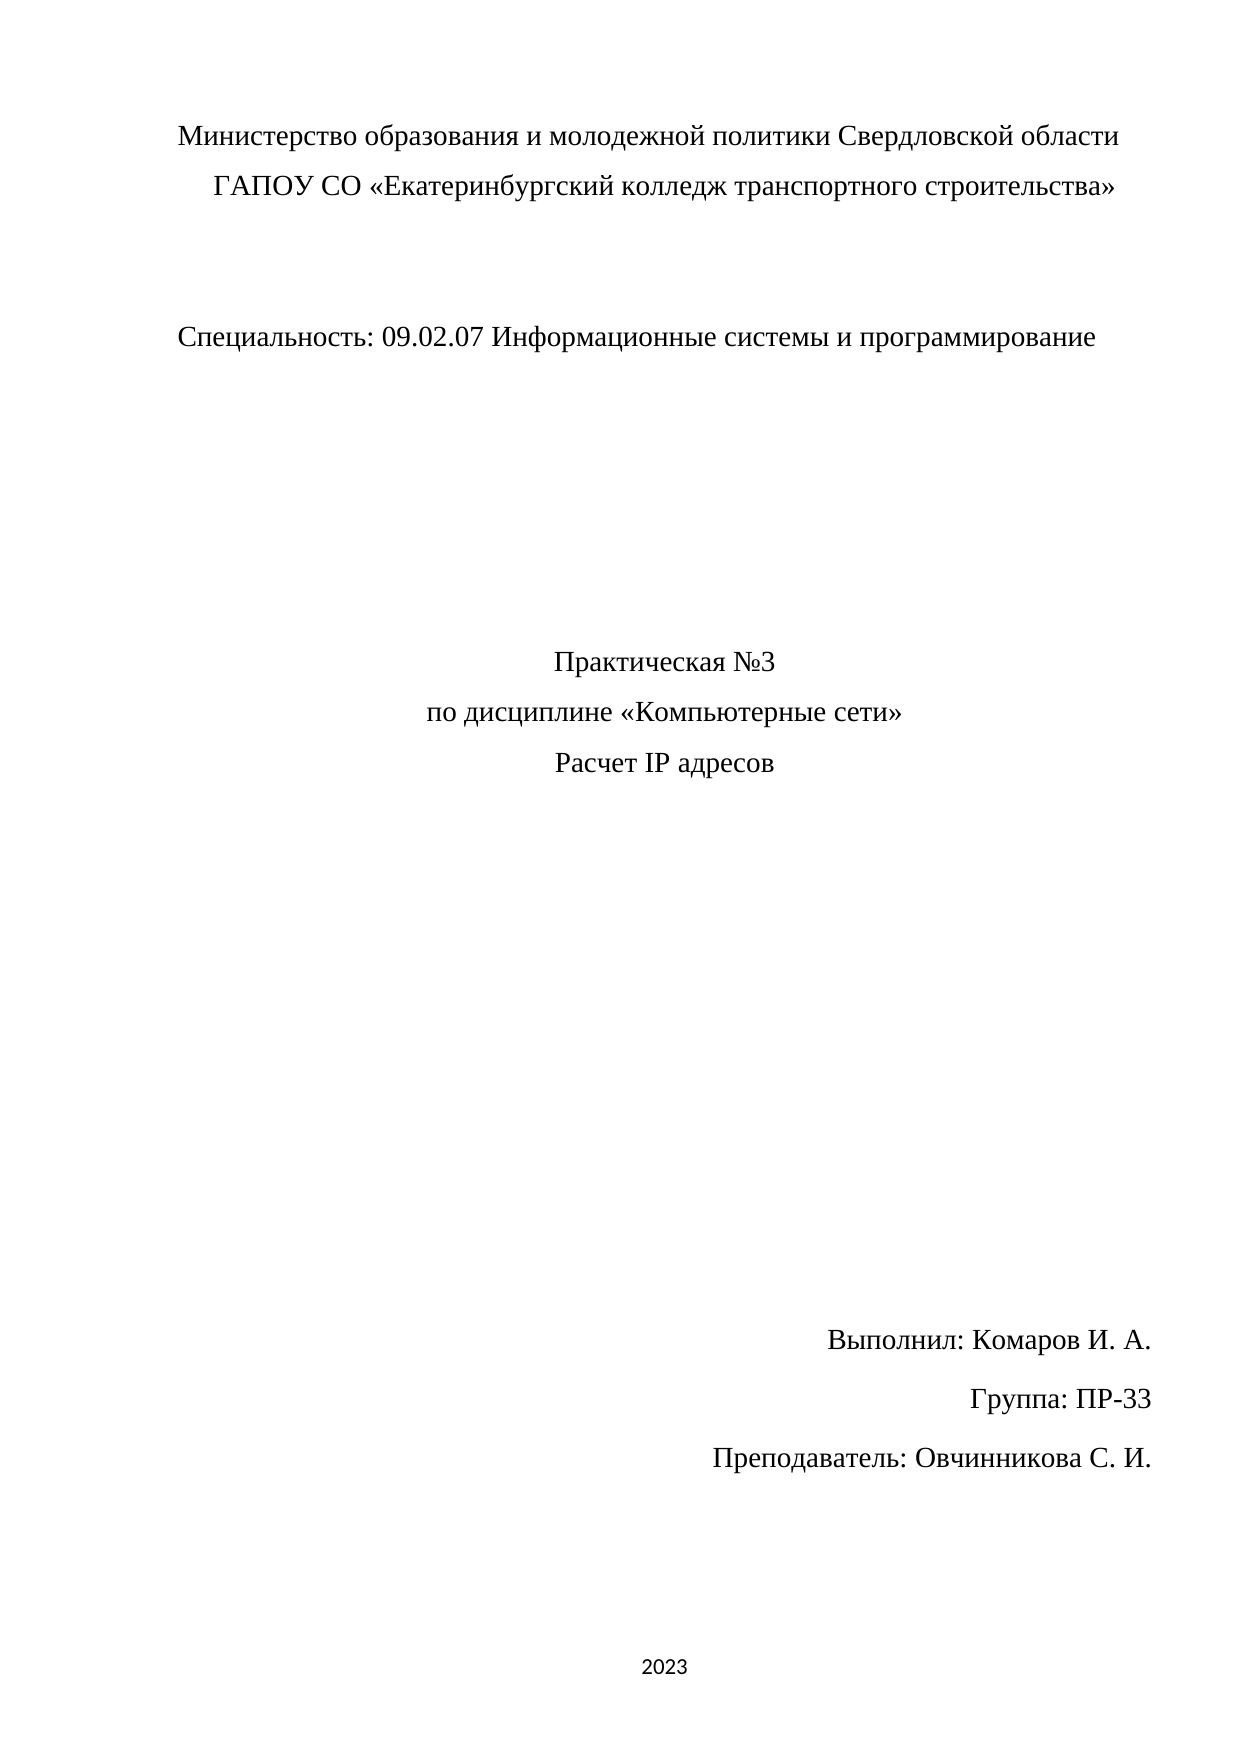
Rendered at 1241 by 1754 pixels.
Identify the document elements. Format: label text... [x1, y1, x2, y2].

text по дисциплине «» Расчет IP адресов [177, 694, 1152, 778]
text Группа: ПР-33 [177, 1381, 1152, 1415]
text Практическая №3 [177, 644, 1152, 678]
text ГАПОУ СО «Екатеринбургский колледж транспортного строительства» [177, 168, 1152, 202]
text Выполнил: Комаров И. А. [177, 1322, 1152, 1355]
text Специальность: 09.02.07 Информационные системы и программирование [177, 319, 1152, 352]
text Министерство образования и молодежной политики Свердловской области [177, 118, 1152, 152]
text Преподаватель: Овчинникова С. И. [177, 1441, 915, 1474]
